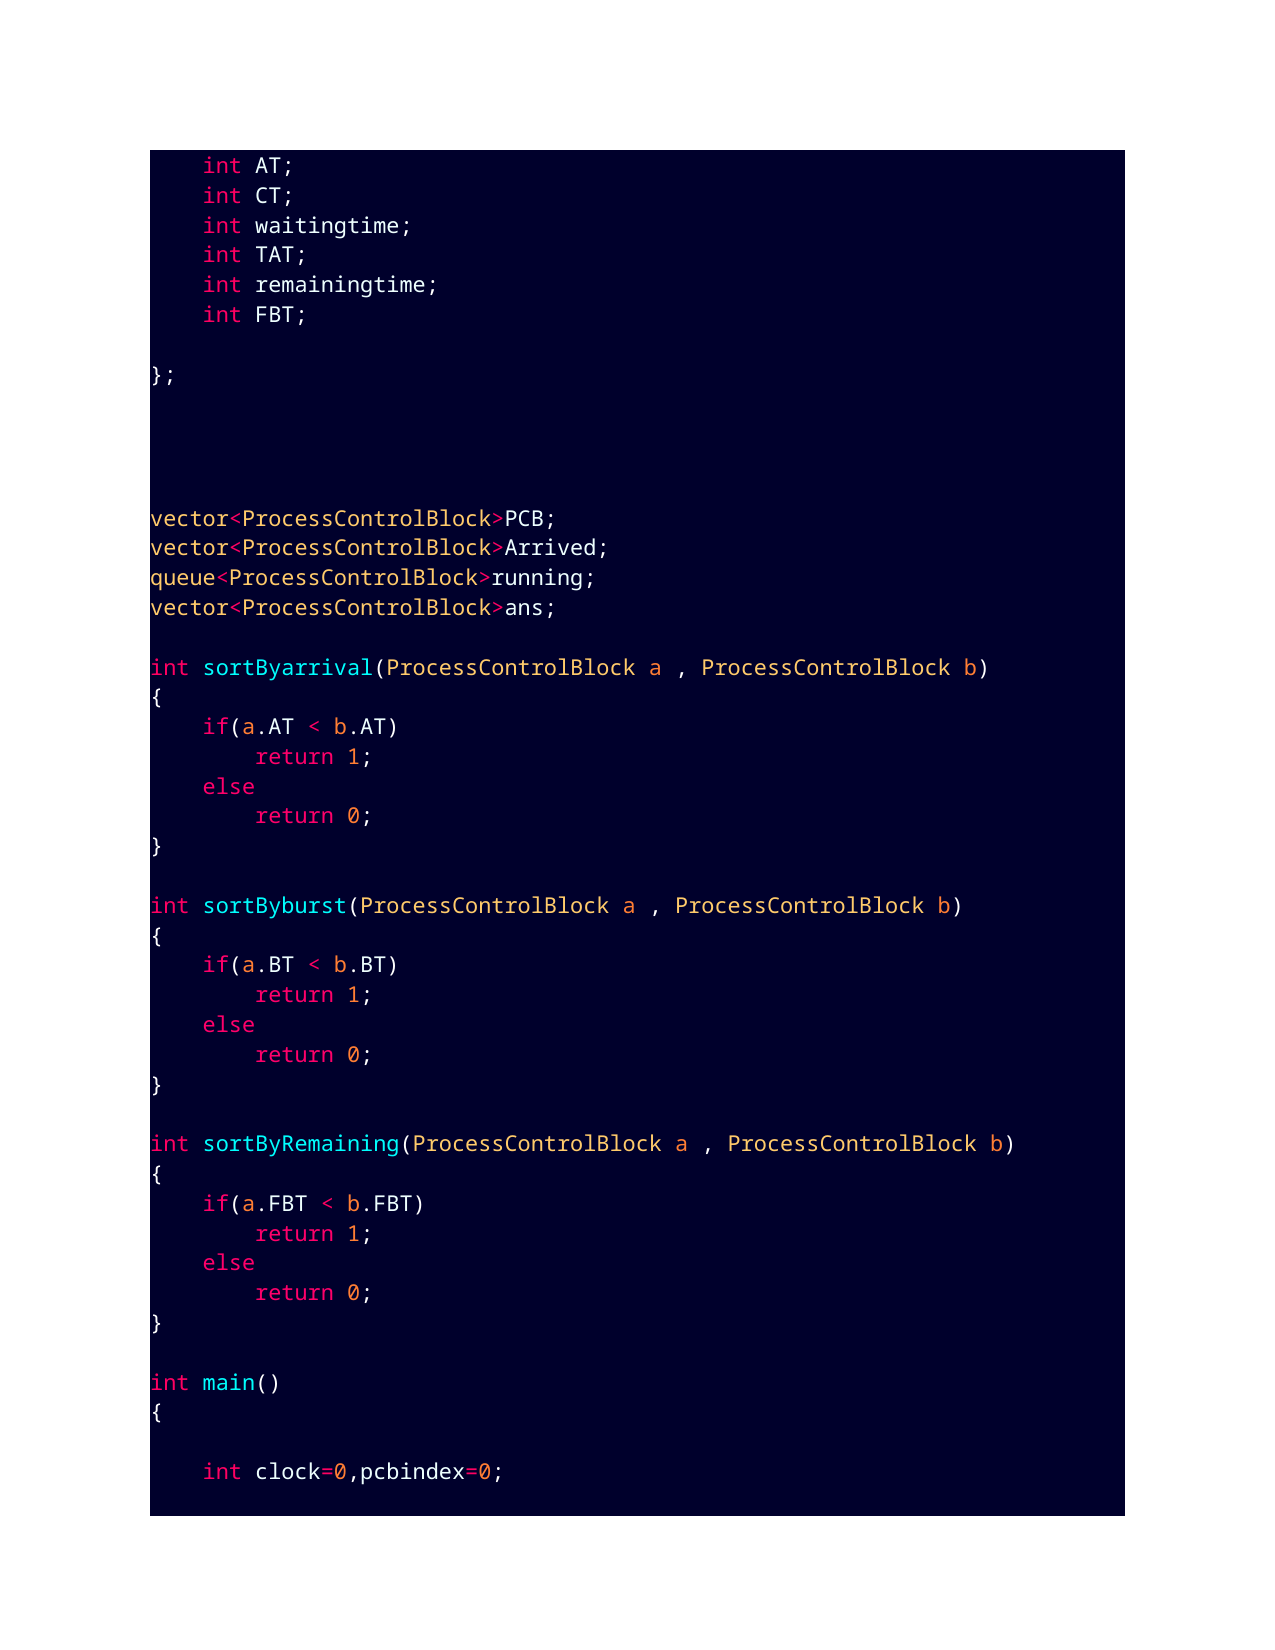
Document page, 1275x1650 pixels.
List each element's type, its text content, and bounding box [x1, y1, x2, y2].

text int sortByburst(ProcessControlBlock a , ProcessControlBlock b) [150, 890, 1125, 920]
text int waitingtime; [150, 209, 1125, 239]
text int AT; [150, 150, 1125, 180]
text int remainingtime; [150, 269, 1125, 299]
text int FBT; [150, 299, 1125, 329]
text { [150, 920, 1125, 949]
text { [150, 1396, 1125, 1426]
text if(a.FBT < b.FBT) [150, 1188, 1125, 1218]
text return 1; [150, 741, 1125, 771]
text vector<ProcessControlBlock>PCB; [150, 503, 1125, 532]
text int TAT; [150, 239, 1125, 269]
text { [150, 1158, 1125, 1188]
text int sortByarrival(ProcessControlBlock a , ProcessControlBlock b) [150, 652, 1125, 681]
text else [150, 1009, 1125, 1039]
text int main() [150, 1367, 1125, 1396]
text queue<ProcessControlBlock>running; [150, 562, 1125, 592]
text else [150, 771, 1125, 801]
text int CT; [150, 180, 1125, 209]
text return 0; [150, 801, 1125, 830]
text if(a.AT < b.AT) [150, 711, 1125, 741]
text return 0; [150, 1039, 1125, 1069]
text if(a.BT < b.BT) [150, 949, 1125, 979]
text } [150, 1069, 1125, 1098]
text else [150, 1247, 1125, 1277]
text return 1; [150, 1218, 1125, 1247]
text vector<ProcessControlBlock>ans; [150, 592, 1125, 622]
text { [150, 681, 1125, 711]
text return 0; [150, 1277, 1125, 1307]
text int clock=0,pcbindex=0; [150, 1456, 1125, 1486]
text return 1; [150, 979, 1125, 1009]
text vector<ProcessControlBlock>Arrived; [150, 532, 1125, 562]
text int sortByRemaining(ProcessControlBlock a , ProcessControlBlock b) [150, 1128, 1125, 1158]
text } [150, 1307, 1125, 1337]
text }; [150, 358, 1125, 388]
text } [150, 830, 1125, 860]
